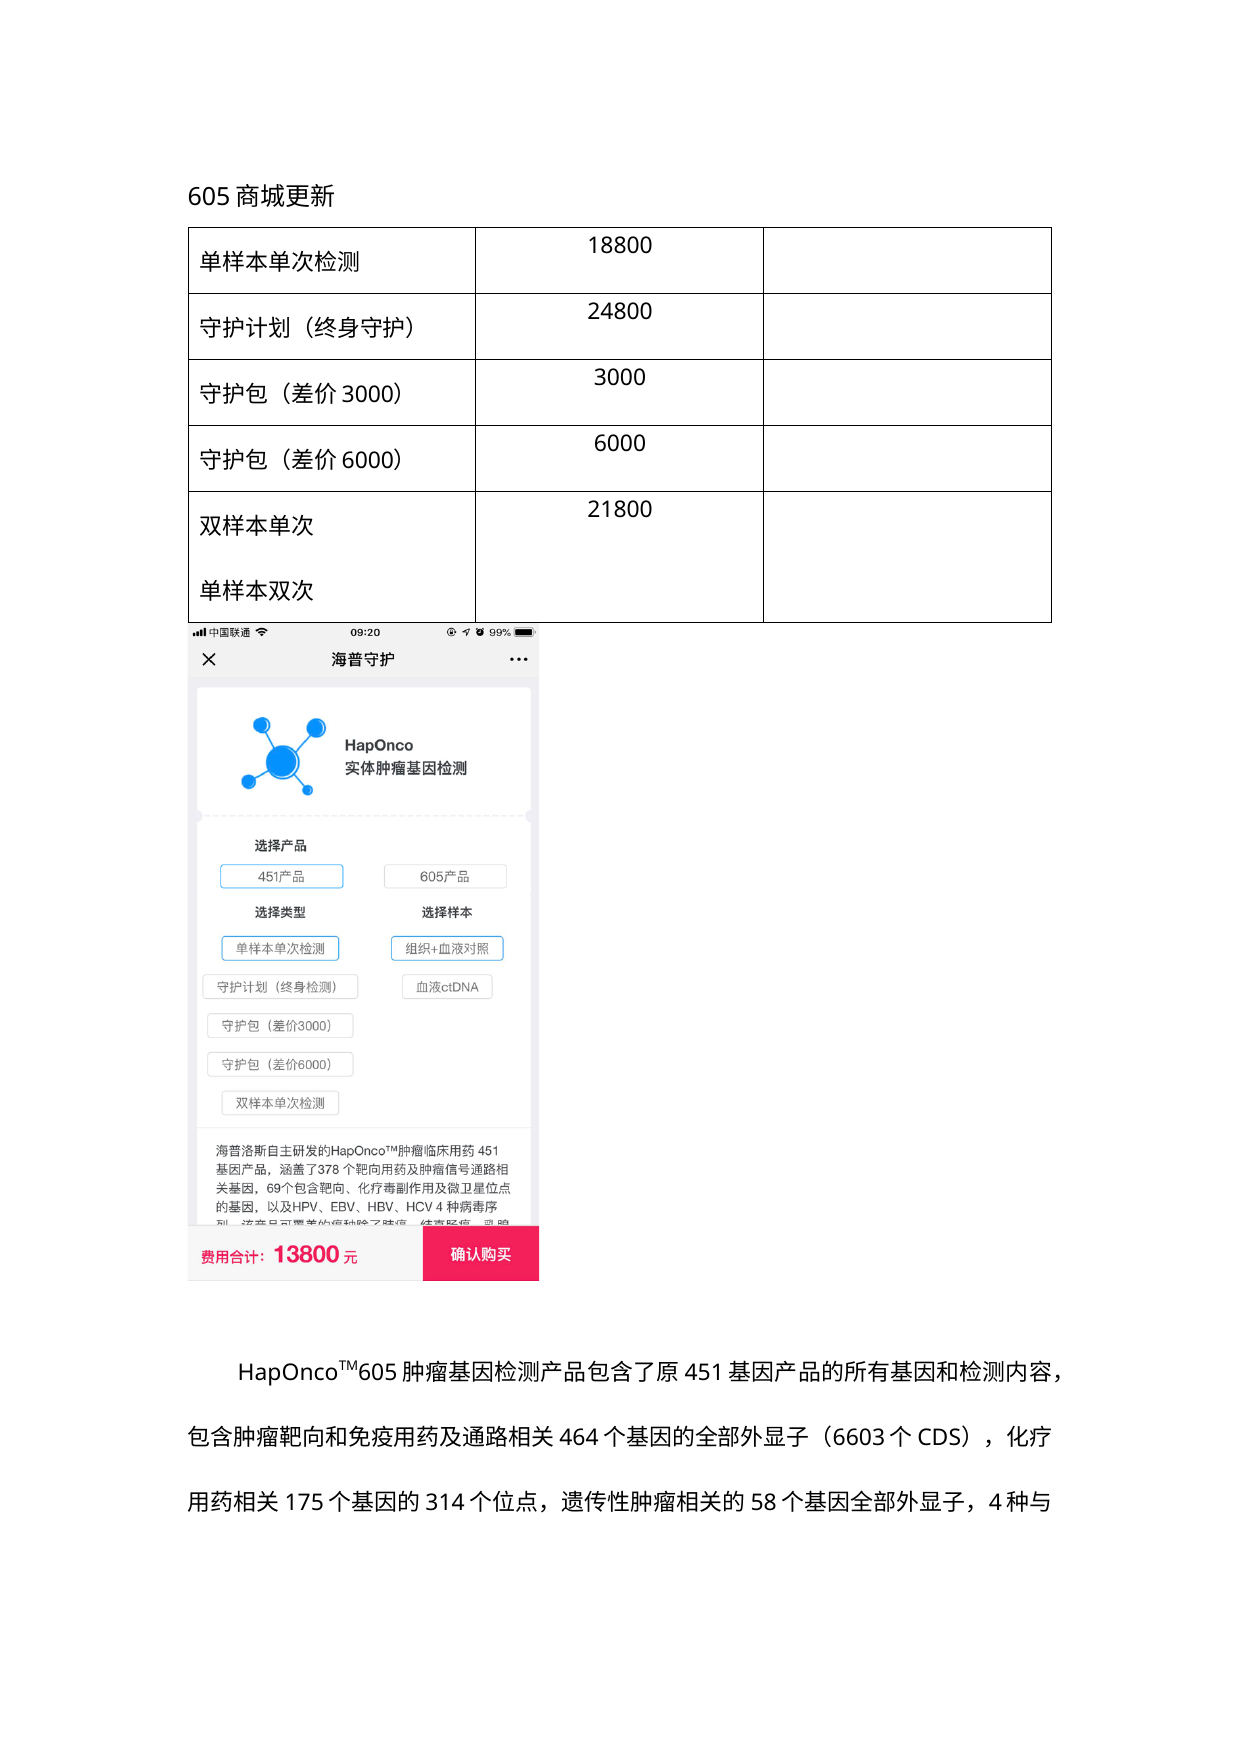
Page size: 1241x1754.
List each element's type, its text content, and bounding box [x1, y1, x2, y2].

table_cell [764, 426, 1051, 491]
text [187, 1338, 1053, 1533]
table_cell 21800 [476, 492, 763, 622]
table_cell 守护包（差价3000） [189, 360, 475, 425]
table_cell [764, 360, 1051, 425]
table_cell 守护计划（终身守护） [189, 294, 475, 359]
table_cell 24800 [476, 294, 763, 359]
picture [187, 623, 540, 1281]
table_cell [764, 492, 1051, 622]
text 605商城更新 [187, 162, 1053, 227]
table_cell [764, 294, 1051, 359]
table_header [764, 228, 1051, 293]
table_cell 6000 [476, 426, 763, 491]
table_header 18800 [476, 228, 763, 293]
table_cell 双样本单次 单样本双次 [189, 492, 475, 622]
table_cell 3000 [476, 360, 763, 425]
table_cell 守护包（差价6000） [189, 426, 475, 491]
table_header 单样本单次检测 [189, 228, 475, 293]
